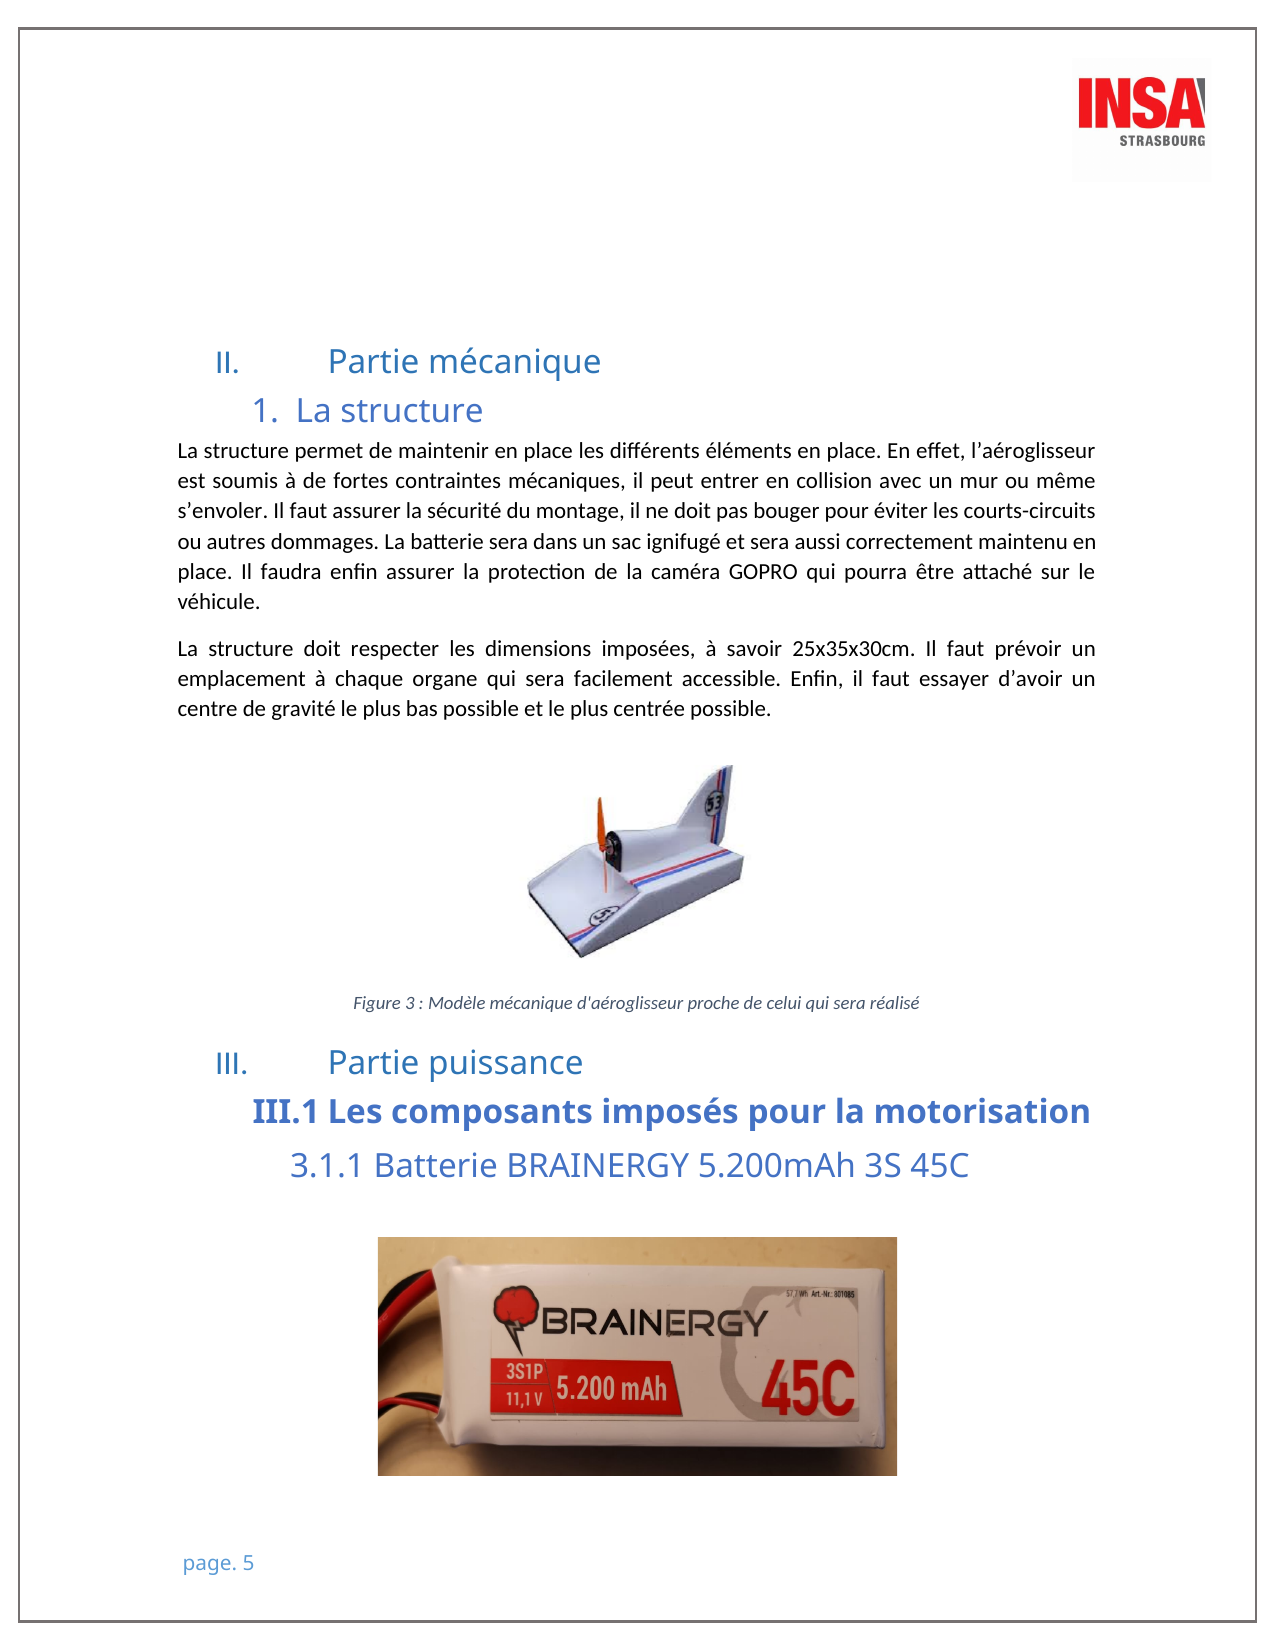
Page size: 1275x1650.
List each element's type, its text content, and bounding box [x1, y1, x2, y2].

subtitle 3.1.1 Batterie BRAINERGY 5.200mAh 3S 45C [290, 1141, 1098, 1187]
list Partie mécanique [215, 338, 1098, 383]
picture [501, 741, 774, 972]
text La structure permet de maintenir en place les différents éléments en place. En effet, l’aéroglisseur est soumis à de fortes contraintes mécaniques, il peut entrer en collision avec un mur ou même s’envoler. Il faut assurer la sécurité du montage, il ne doit pas bouger pour éviter les courts-circuits ou autres dommages. La batterie sera dans un sac ignifugé et sera aussi correctement maintenu en place. Il faudra enfin assurer la protection de la caméra GOPRO qui pourra être attaché sur le véhicule. [177, 436, 1098, 615]
picture [1072, 58, 1212, 182]
subtitle La structure [251, 387, 1098, 433]
text Figure 3 : Modèle mécanique d'aéroglisseur proche de celui qui sera réalisé [177, 991, 1098, 1014]
picture [377, 1237, 898, 1476]
subtitle Les composants imposés pour la motorisation [252, 1088, 1098, 1134]
list Partie puissance [215, 1039, 1098, 1084]
text La structure doit respecter les dimensions imposées, à savoir 25x35x30cm. Il faut prévoir un emplacement à chaque organe qui sera facilement accessible. Enfin, il faut essayer d’avoir un centre de gravité le plus bas possible et le plus centrée possible. [177, 634, 1098, 722]
